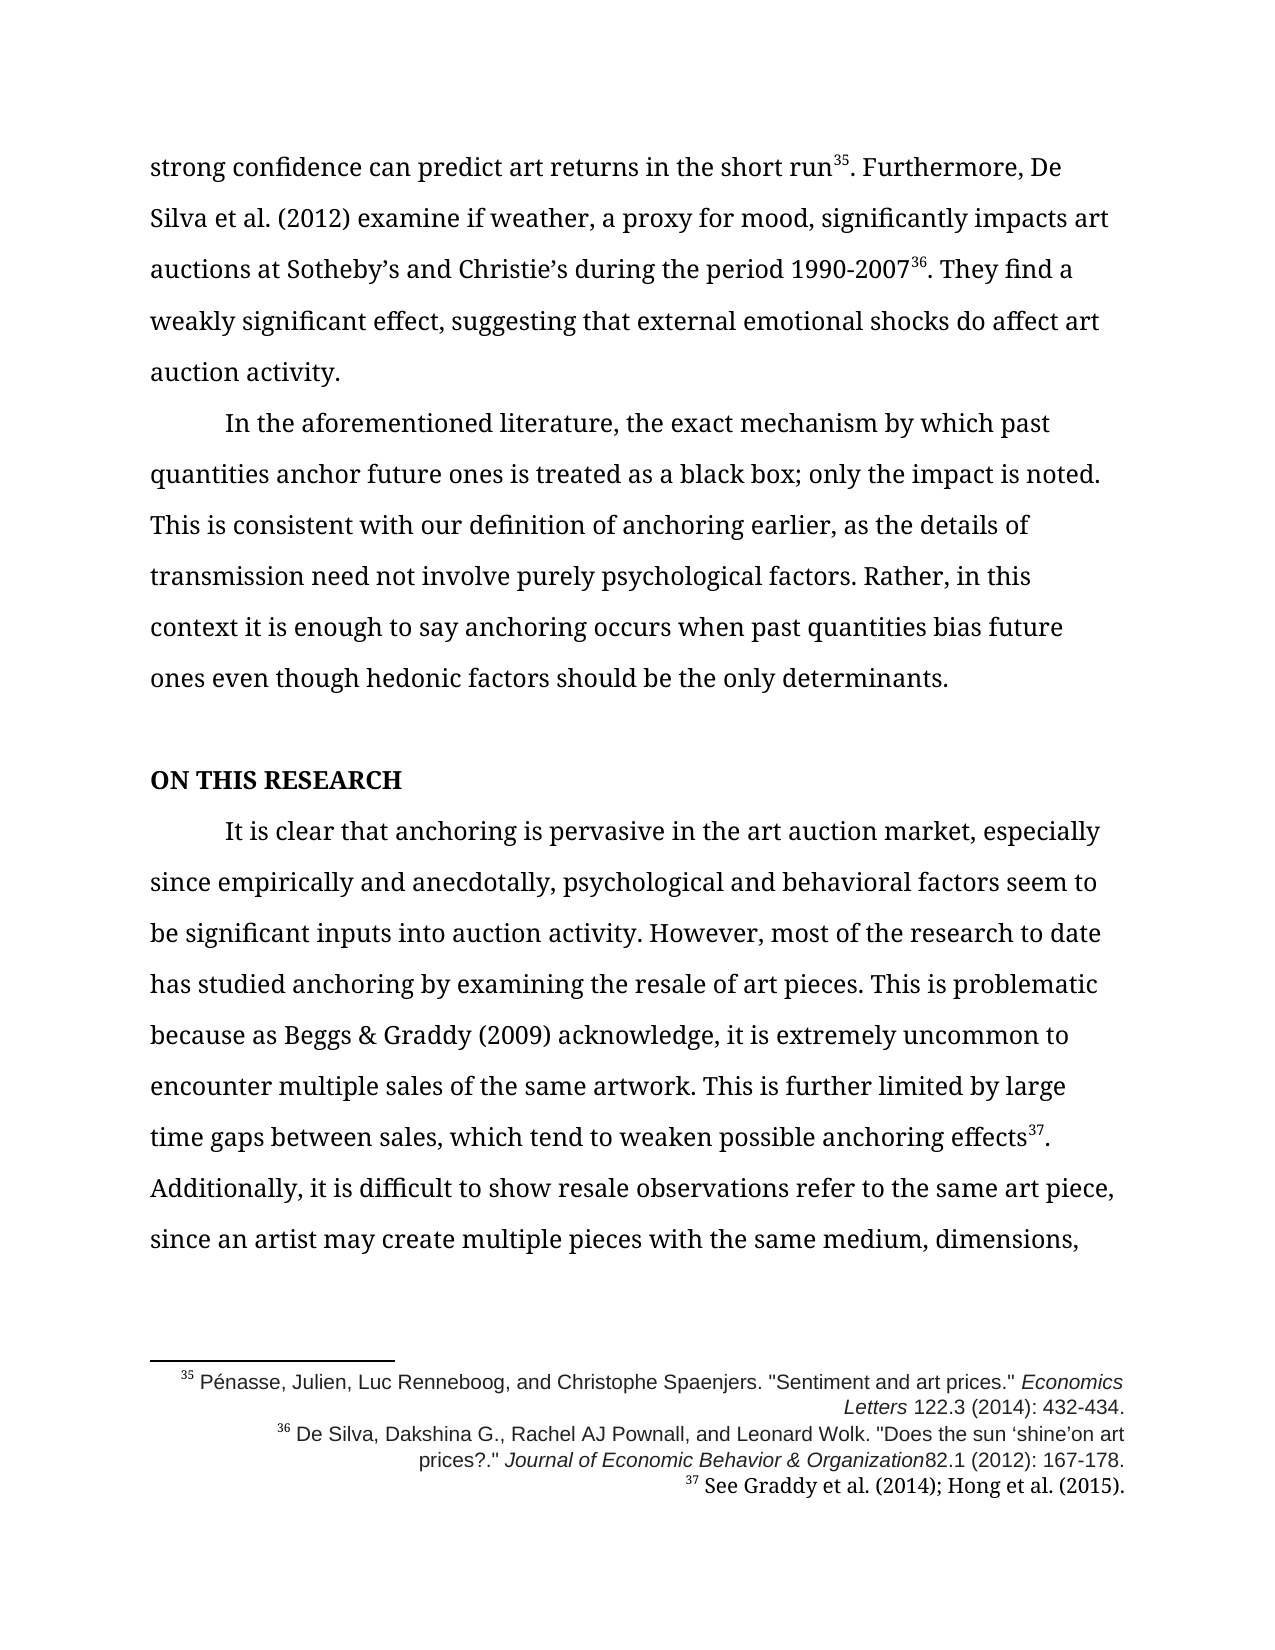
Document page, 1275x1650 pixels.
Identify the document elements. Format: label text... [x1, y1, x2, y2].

text In the aforementioned literature, the exact mechanism by which past quantities anchor future ones is treated as a black box; only the impact is noted. This is consistent with our definition of anchoring earlier, as the details of transmission need not involve purely psychological factors. Rather, in this context it is enough to say anchoring occurs when past quantities bias future ones even though hedonic factors should be the only determinants. [150, 405, 1125, 694]
text ON THIS RESEARCH [150, 762, 1125, 797]
